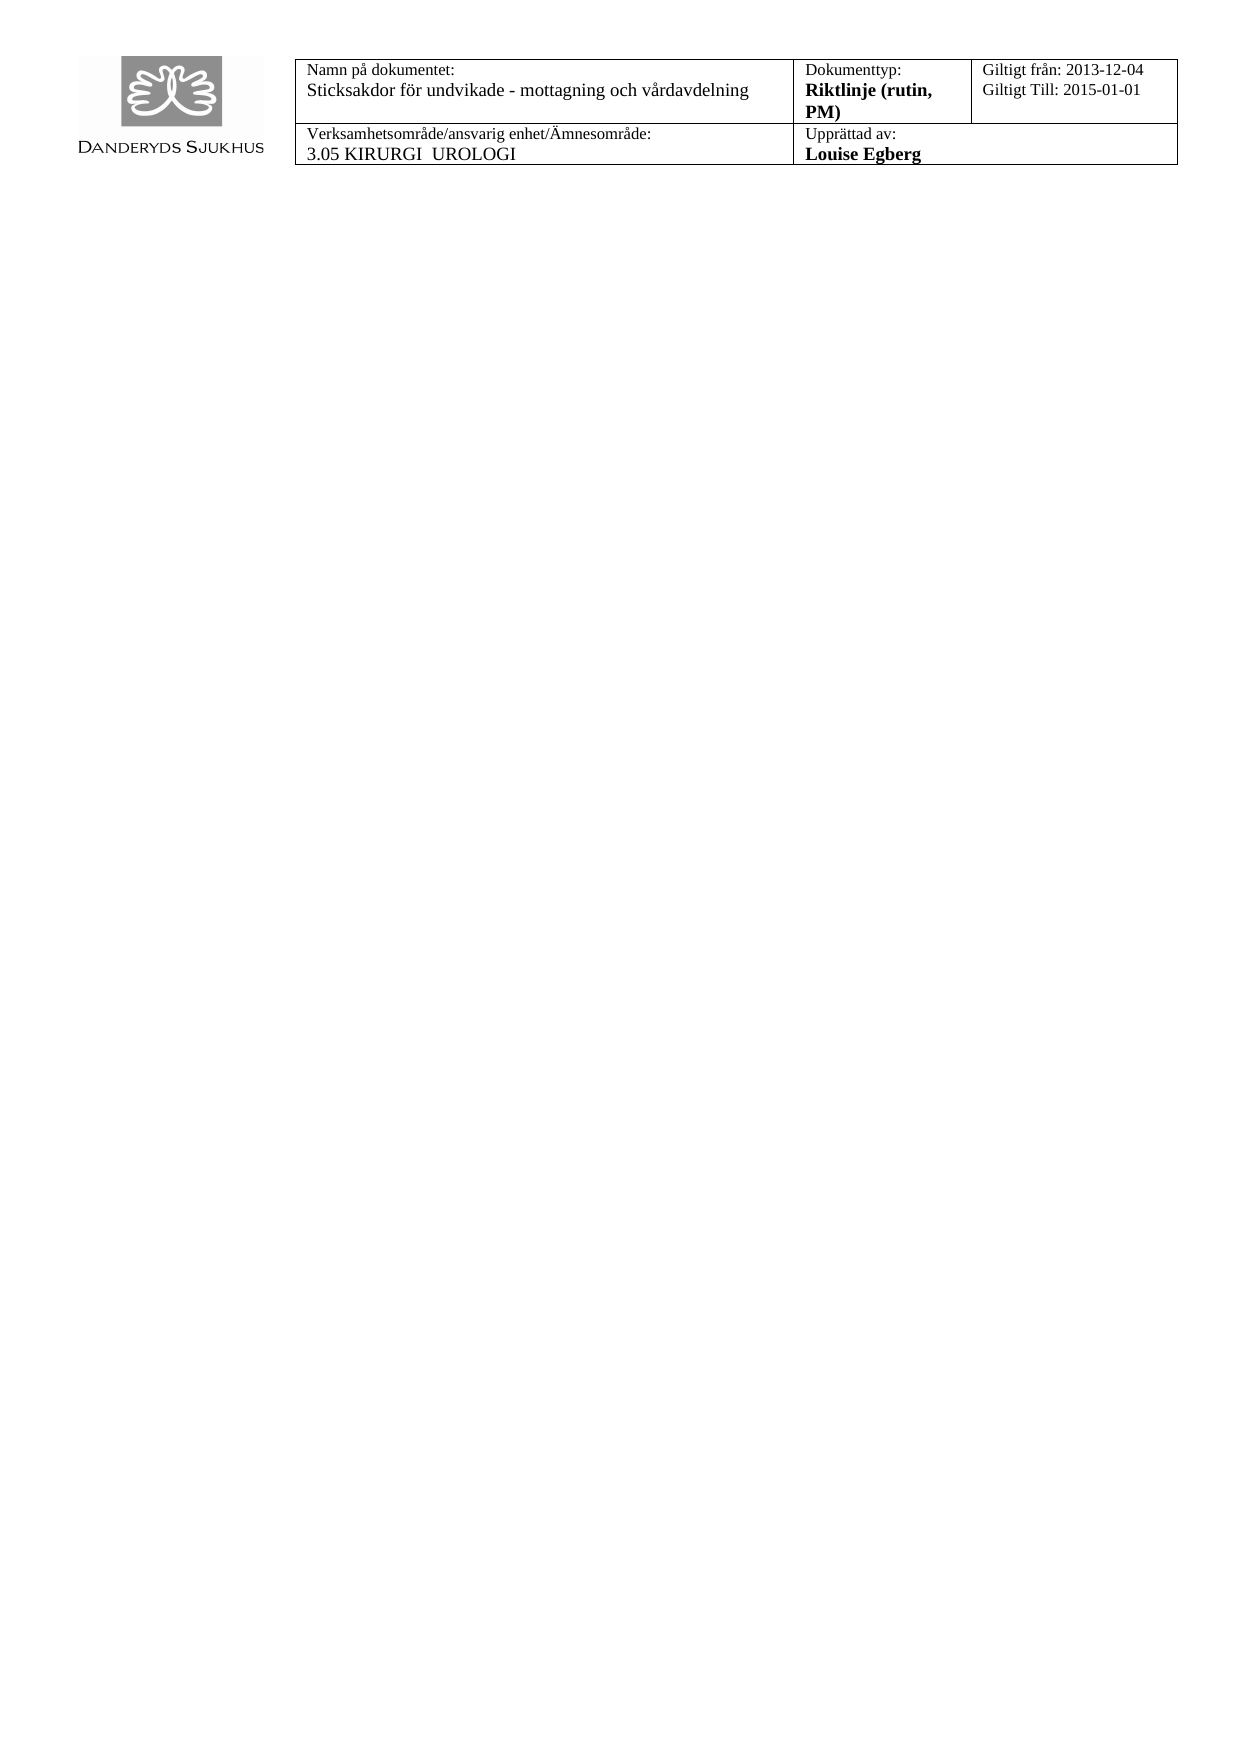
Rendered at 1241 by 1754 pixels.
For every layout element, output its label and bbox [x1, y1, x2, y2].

picture [78, 56, 264, 153]
